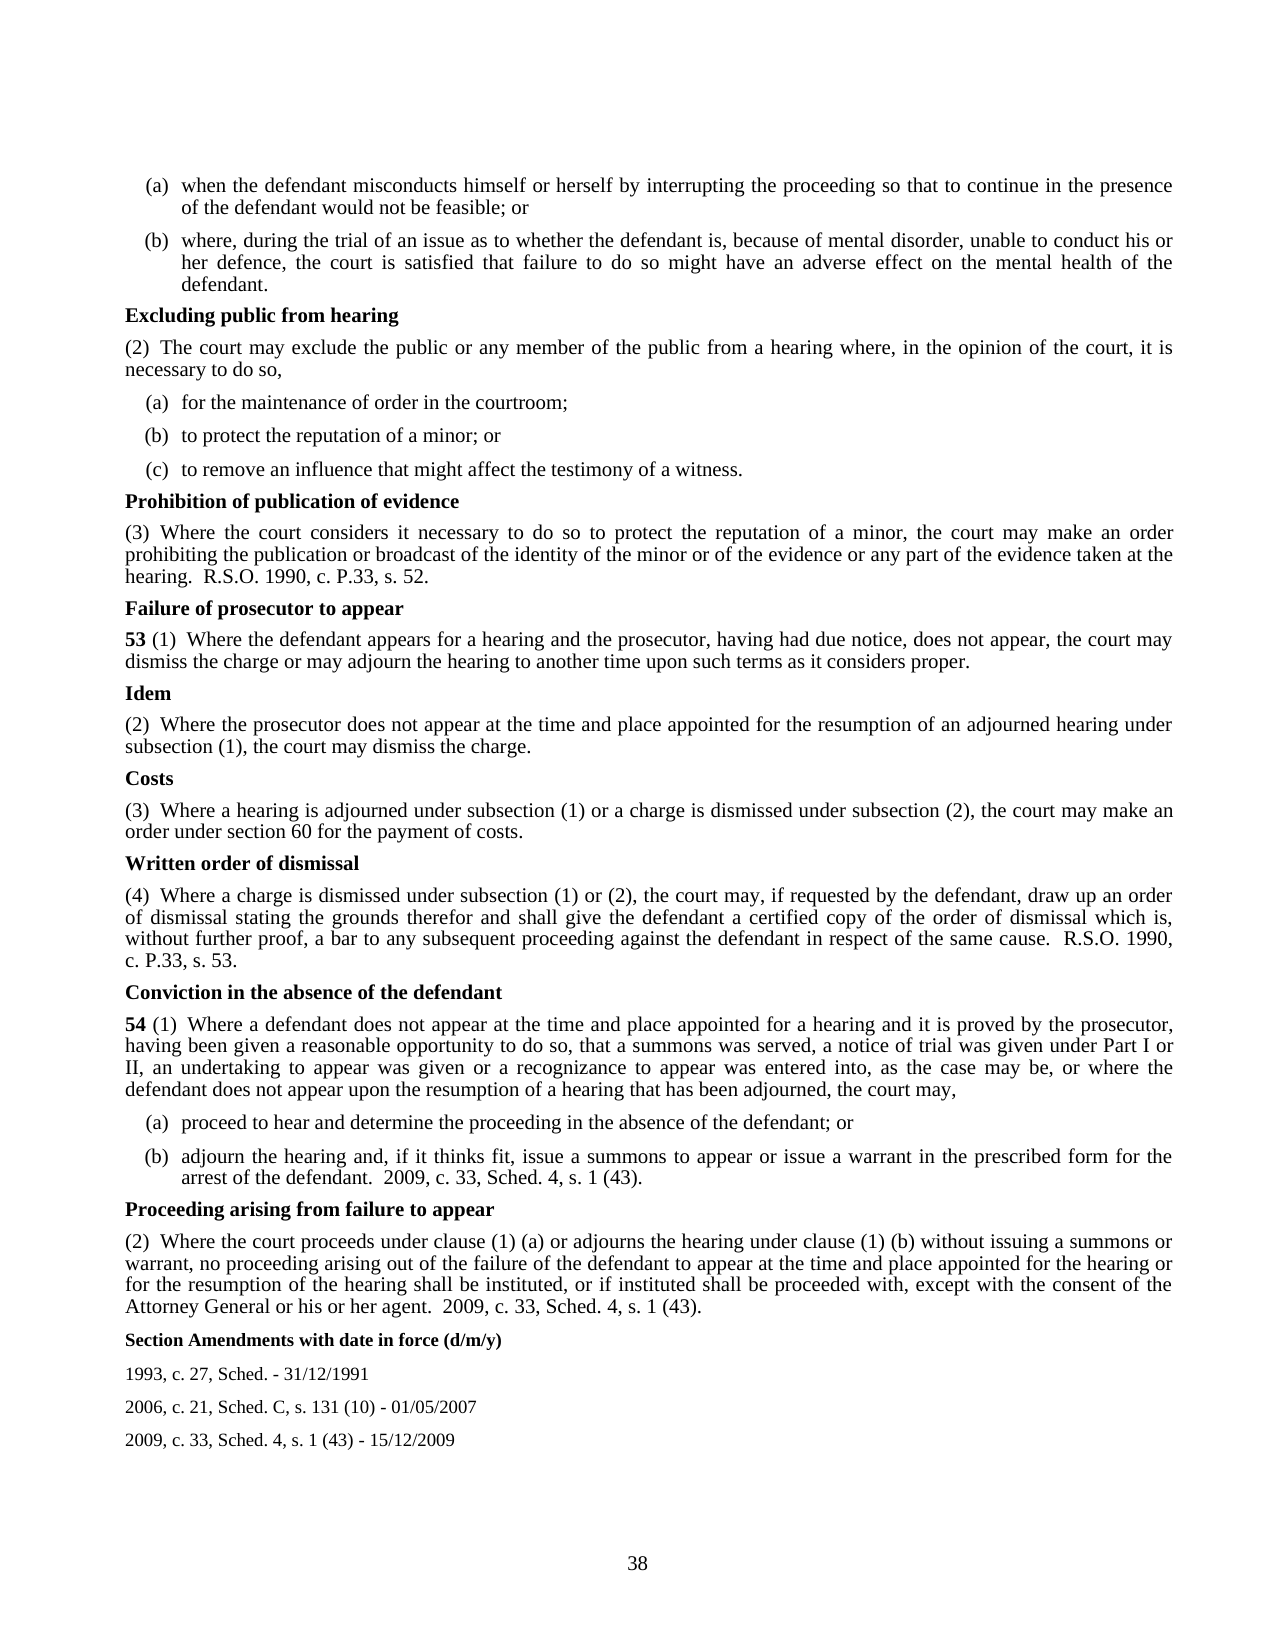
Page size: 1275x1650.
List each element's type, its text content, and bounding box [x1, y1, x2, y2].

text (c) to remove an influence that might affect the testimony of a witness. [125, 459, 1175, 481]
text (b) where, during the trial of an issue as to whether the defendant is, because of mental disorder, unable to conduct his or her defence, the court is satisfied that failure to do so might have an adverse effect on the mental health of the defendant. [125, 230, 1175, 295]
text (2) Where the court proceeds under clause (1) (a) or adjourns the hearing under clause (1) (b) without issuing a summons or warrant, no proceeding arising out of the failure of the defendant to appear at the time and place appointed for the hearing or for the resumption of the hearing shall be instituted, or if instituted shall be proceeded with, except with the consent of the Attorney General or his or her agent. 2009, c. 33, Sched. 4, s. 1 (43). [125, 1231, 1175, 1318]
text (b) to protect the reputation of a minor; or [125, 426, 1175, 447]
text Written order of dismissal [125, 856, 1175, 874]
text (2) The court may exclude the public or any member of the public from a hearing where, in the opinion of the court, it is necessary to do so, [125, 337, 1175, 381]
text (3) Where the court considers it necessary to do so to protect the reputation of a minor, the court may make an order prohibiting the publication or broadcast of the identity of the minor or of the evidence or any part of the evidence taken at the hearing. R.S.O. 1990, c. P.33, s. 52. [125, 522, 1175, 588]
text Idem [125, 685, 1175, 704]
text 2009, c. 33, Sched. 4, s. 1 (43) - 15/12/2009 [125, 1429, 1175, 1451]
text Proceeding arising from failure to appear [125, 1202, 1175, 1220]
text (b) adjourn the hearing and, if it thinks fit, issue a summons to appear or issue a warrant in the prescribed form for the arrest of the defendant. 2009, c. 33, Sched. 4, s. 1 (43). [125, 1146, 1175, 1189]
text 2006, c. 21, Sched. C, s. 131 (10) - 01/05/2007 [125, 1396, 1175, 1418]
text Excluding public from hearing [125, 308, 1175, 327]
text Failure of prosecutor to appear [125, 600, 1175, 619]
text Section Amendments with date in force (d/m/y) [125, 1329, 1175, 1351]
text (a) when the defendant misconducts himself or herself by interrupting the proceeding so that to continue in the presence of the defendant would not be feasible; or [125, 175, 1175, 218]
text (a) proceed to hear and determine the proceeding in the absence of the defendant; or [125, 1112, 1175, 1134]
text (4) Where a charge is dismissed under subsection (1) or (2), the court may, if requested by the defendant, draw up an order of dismissal stating the grounds therefor and shall give the defendant a certified copy of the order of dismissal which is, without further proof, a bar to any subsequent proceeding against the defendant in respect of the same cause. R.S.O. 1990, c. P.33, s. 53. [125, 885, 1175, 972]
text Conviction in the absence of the defendant [125, 984, 1175, 1003]
text 54 (1) Where a defendant does not appear at the time and place appointed for a hearing and it is proved by the prosecutor, having been given a reasonable opportunity to do so, that a summons was served, a notice of trial was given under Part I or II, an undertaking to appear was given or a recognizance to appear was entered into, as the case may be, or where the defendant does not appear upon the resumption of a hearing that has been adjourned, the court may, [125, 1014, 1175, 1101]
text 1993, c. 27, Sched. - 31/12/1991 [125, 1363, 1175, 1384]
text (a) for the maintenance of order in the courtroom; [125, 392, 1175, 414]
text (3) Where a hearing is adjourned under subsection (1) or a charge is dismissed under subsection (2), the court may make an order under section 60 for the payment of costs. [125, 800, 1175, 843]
text 53 (1) Where the defendant appears for a hearing and the prosecutor, having had due notice, does not appear, the court may dismiss the charge or may adjourn the hearing to another time upon such terms as it considers proper. [125, 629, 1175, 673]
text Prohibition of publication of evidence [125, 493, 1175, 512]
text (2) Where the prosecutor does not appear at the time and place appointed for the resumption of an adjourned hearing under subsection (1), the court may dismiss the charge. [125, 714, 1175, 758]
text Costs [125, 771, 1175, 789]
